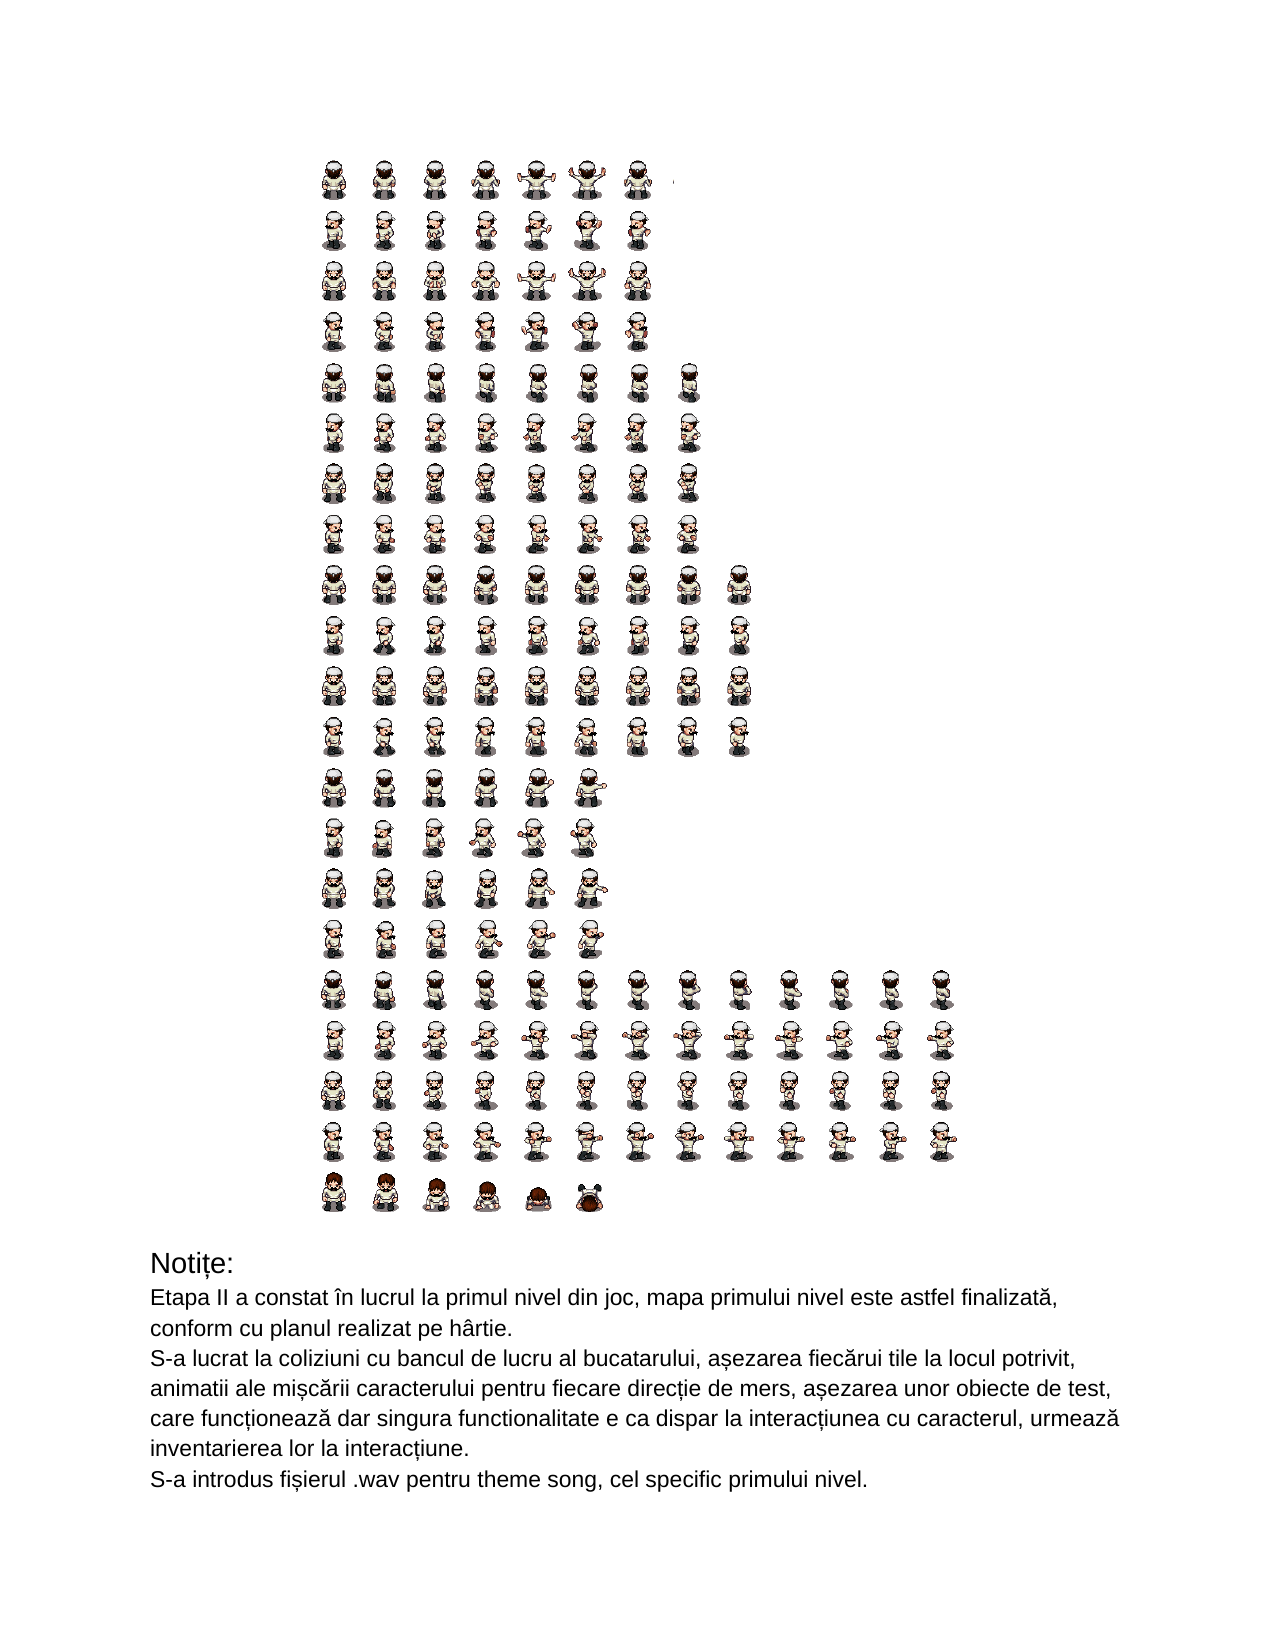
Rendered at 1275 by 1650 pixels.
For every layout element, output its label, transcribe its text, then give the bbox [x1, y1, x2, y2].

text Notițe: [150, 1246, 1125, 1279]
text S-a lucrat la coliziuni cu bancul de lucru al bucatarului, așezarea fiecărui tile la locul potrivit, animatii ale mișcării caracterului pentru fiecare direcție de mers, așezarea unor obiecte de test, care funcționează dar singura functionalitate e ca dispar la interacțiunea cu caracterul, urmează inventarierea lor la interacțiune. [150, 1345, 1125, 1462]
text S-a introdus fișierul .wav pentru theme song, cel specific primului nivel. [150, 1466, 1125, 1492]
text Etapa II a constat în lucrul la primul nivel din joc, mapa primului nivel este astfel finalizată, conform cu planul realizat pe hârtie. [150, 1284, 1125, 1341]
picture [308, 150, 967, 1212]
